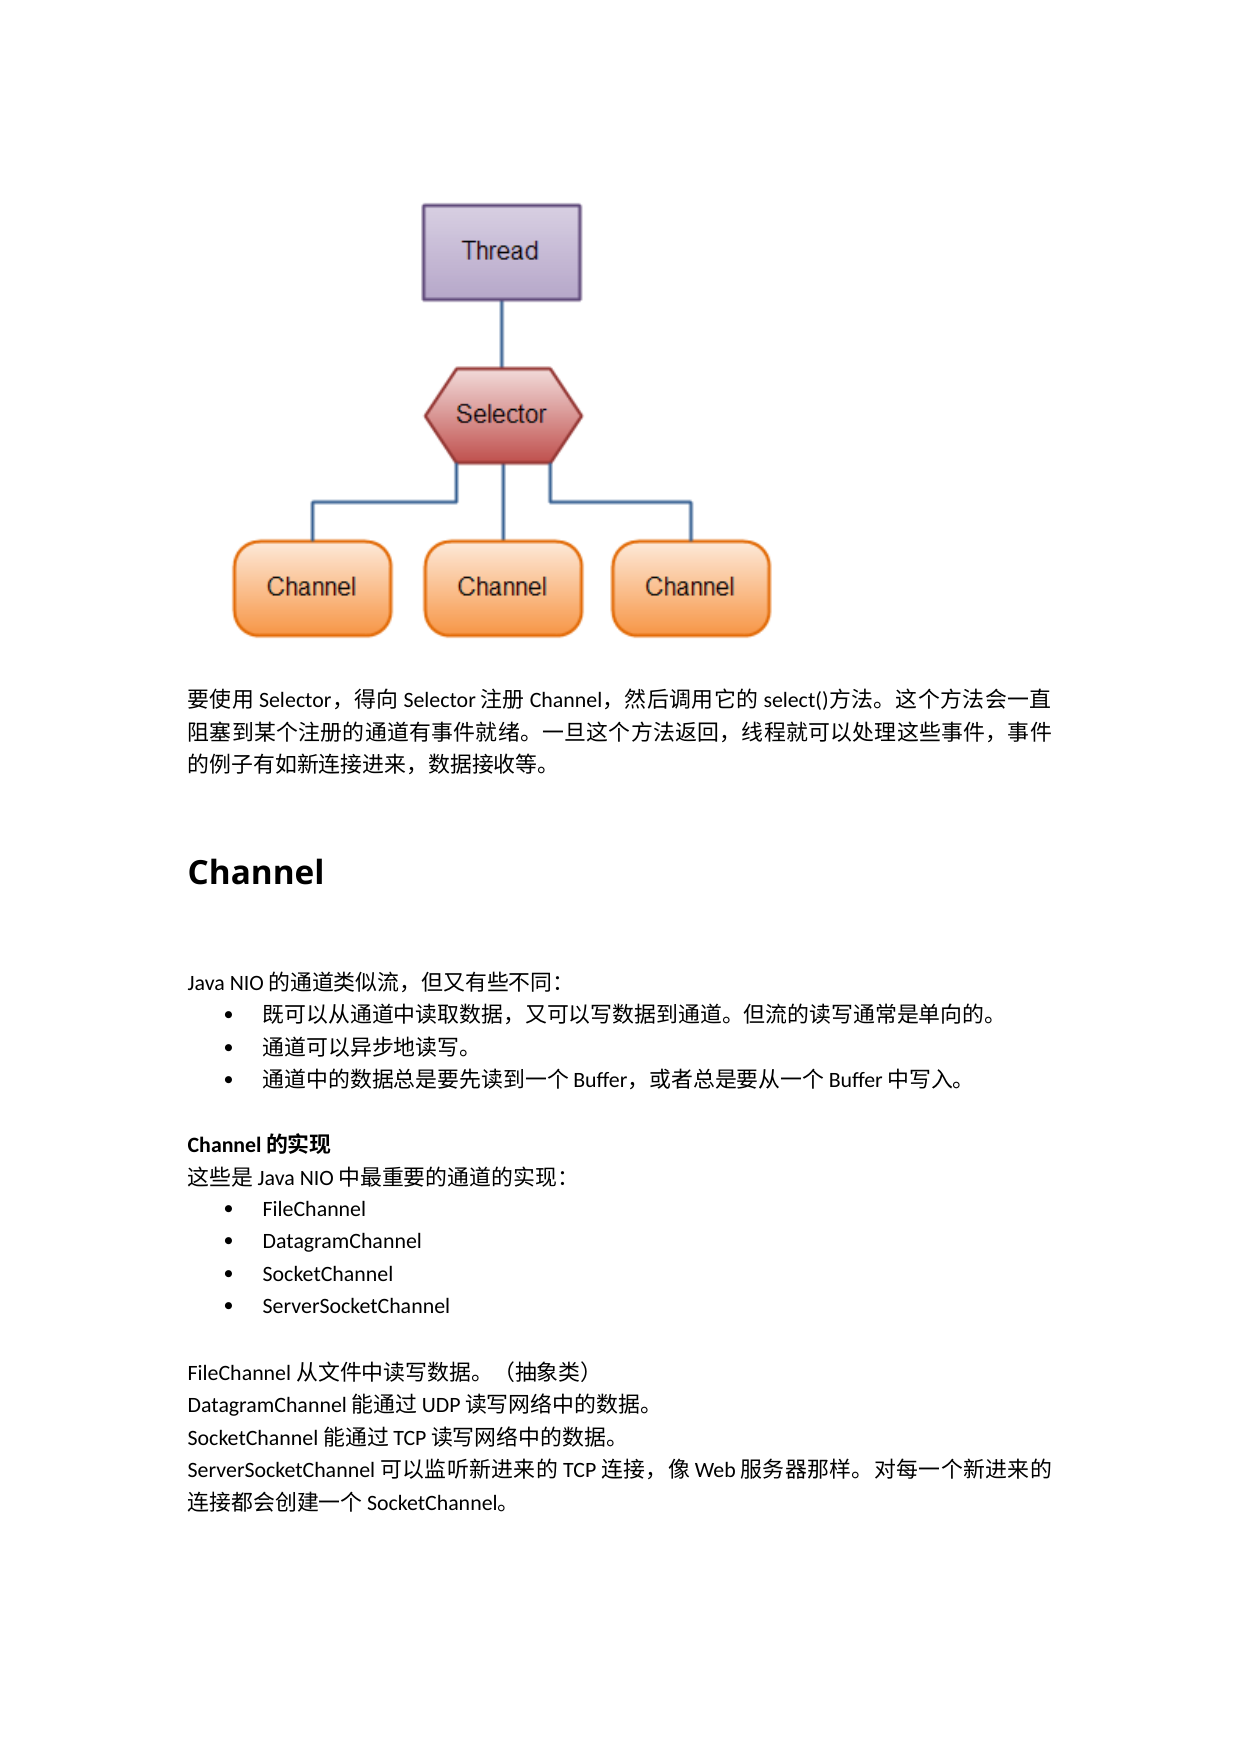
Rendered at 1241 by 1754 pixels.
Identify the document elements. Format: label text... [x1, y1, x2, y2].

list 通道中的数据总是要先读到一个Buffer，或者总是要从一个Buffer中写入。 [225, 1062, 1053, 1094]
text ServerSocketChannel可以监听新进来的TCP连接，像Web服务器那样。对每一个新进来的连接都会创建一个SocketChannel。 [187, 1452, 1053, 1517]
text Java NIO的通道类似流，但又有些不同： [187, 964, 1053, 997]
text Channel的实现 [187, 1127, 1053, 1159]
text DatagramChannel 能通过UDP读写网络中的数据。 [187, 1387, 1053, 1419]
text FileChannel 从文件中读写数据。（抽象类） [187, 1354, 1053, 1387]
text SocketChannel 能通过TCP读写网络中的数据。 [187, 1419, 1053, 1452]
list 既可以从通道中读取数据，又可以写数据到通道。但流的读写通常是单向的。 [225, 997, 1053, 1029]
list FileChannel [225, 1192, 1053, 1224]
list SocketChannel [225, 1257, 1053, 1289]
subtitle Channel [187, 839, 1053, 904]
picture [187, 162, 825, 668]
text 要使用Selector，得向Selector注册Channel，然后调用它的select()方法。这个方法会一直阻塞到某个注册的通道有事件就绪。一旦这个方法返回，线程就可以处理这些事件，事件的例子有如新连接进来，数据接收等。 [187, 682, 1053, 779]
text 这些是Java NIO中最重要的通道的实现： [187, 1159, 1053, 1192]
list DatagramChannel [225, 1224, 1053, 1257]
list 通道可以异步地读写。 [225, 1029, 1053, 1062]
list ServerSocketChannel [225, 1289, 1053, 1322]
